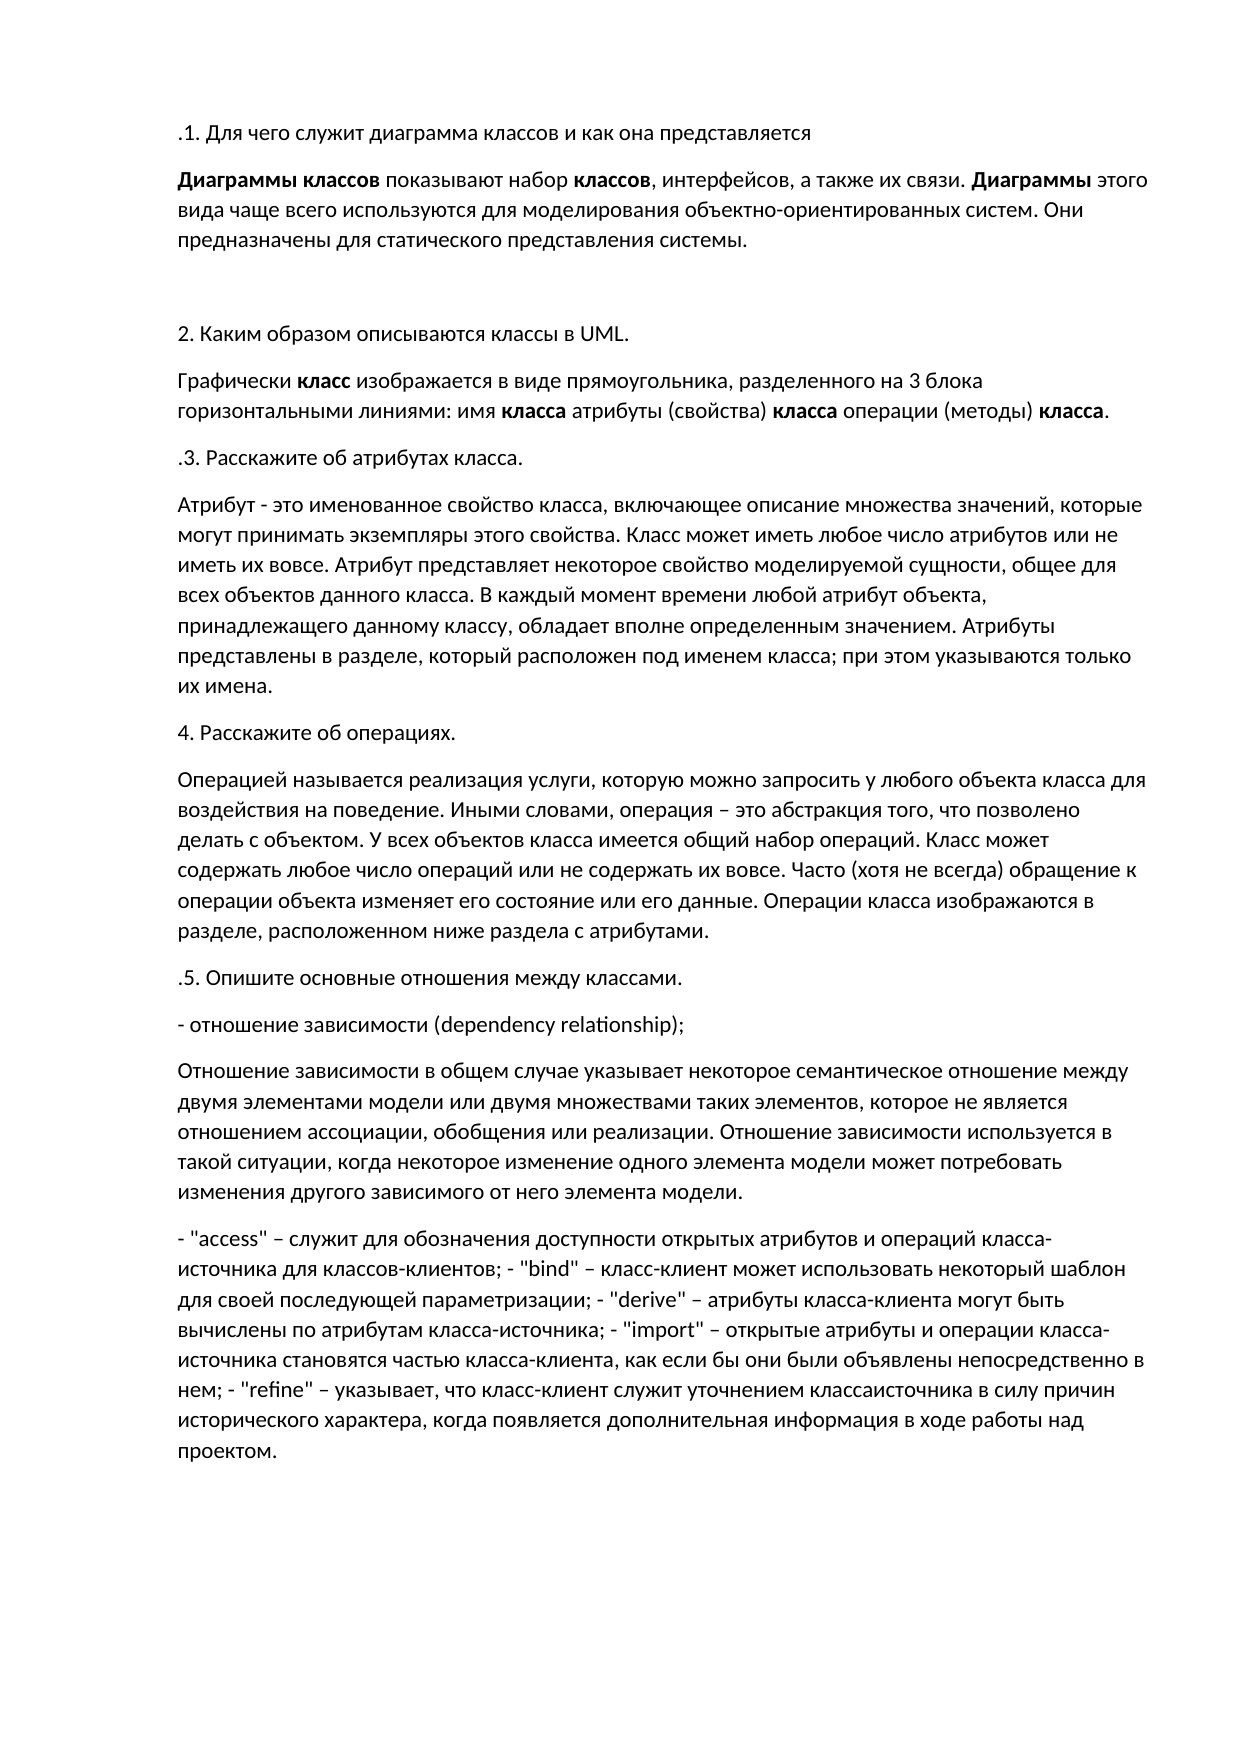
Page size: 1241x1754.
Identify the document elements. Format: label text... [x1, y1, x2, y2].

text Атрибут - это именованное свойство класса, включающее описание множества значений, которые могут принимать экземпляры этого свойства. Класс может иметь любое число атрибутов или не иметь их вовсе. Атрибут представляет некоторое свойство моделируемой сущности, общее для всех объектов данного класса. В каждый момент времени любой атрибут объекта, принадлежащего данному классу, обладает вполне определенным значением. Атрибуты представлены в разделе, который расположен под именем класса; при этом указываются только их имена. [177, 490, 1152, 699]
text .5. Опишите основные отношения между классами. [177, 963, 1152, 991]
text .3. Расскажите об атрибутах класса. [177, 443, 1152, 471]
text 2. Каким образом описываются классы в UML. [177, 319, 1152, 347]
text - отношение зависимости (dependency relationship); [177, 1010, 1152, 1038]
text .1. Для чего служит диаграмма классов и как она представляется [177, 118, 1152, 146]
text Операцией называется реализация услуги, которую можно запросить у любого объекта класса для воздействия на поведение. Иными словами, операция – это абстракция того, что позволено делать с объектом. У всех объектов класса имеется общий набор операций. Класс может содержать любое число операций или не содержать их вовсе. Часто (хотя не всегда) обращение к операции объекта изменяет его состояние или его данные. Операции класса изображаются в разделе, расположенном ниже раздела с атрибутами. [177, 765, 1152, 944]
text 4. Расскажите об операциях. [177, 718, 1152, 746]
text Отношение зависимости в общем случае указывает некоторое семантическое отношение между двумя элементами модели или двумя множествами таких элементов, которое не является отношением ассоциации, обобщения или реализации. Отношение зависимости используется в такой ситуации, когда некоторое изменение одного элемента модели может потребовать изменения другого зависимого от него элемента модели. [177, 1057, 1152, 1206]
text Диаграммы классов показывают набор классов, интерфейсов, а также их связи. Диаграммы этого вида чаще всего используются для моделирования объектно-ориентированных систем. Они предназначены для статического представления системы. [177, 165, 1152, 253]
text - "access" – служит для обозначения доступности открытых атрибутов и операций класса-источника для классов-клиентов; - "bind" – класс-клиент может использовать некоторый шаблон для своей последующей параметризации; - "derive" – атрибуты класса-клиента могут быть вычислены по атрибутам класса-источника; - "import" – открытые атрибуты и операции класса-источника становятся частью класса-клиента, как если бы они были объявлены непосредственно в нем; - "refine" – указывает, что класс-клиент служит уточнением классаисточника в силу причин исторического характера, когда появляется дополнительная информация в ходе работы над проектом. [177, 1224, 1152, 1464]
text Графически класс изображается в виде прямоугольника, разделенного на 3 блока горизонтальными линиями: имя класса атрибуты (свойства) класса операции (методы) класса. [177, 366, 1152, 424]
